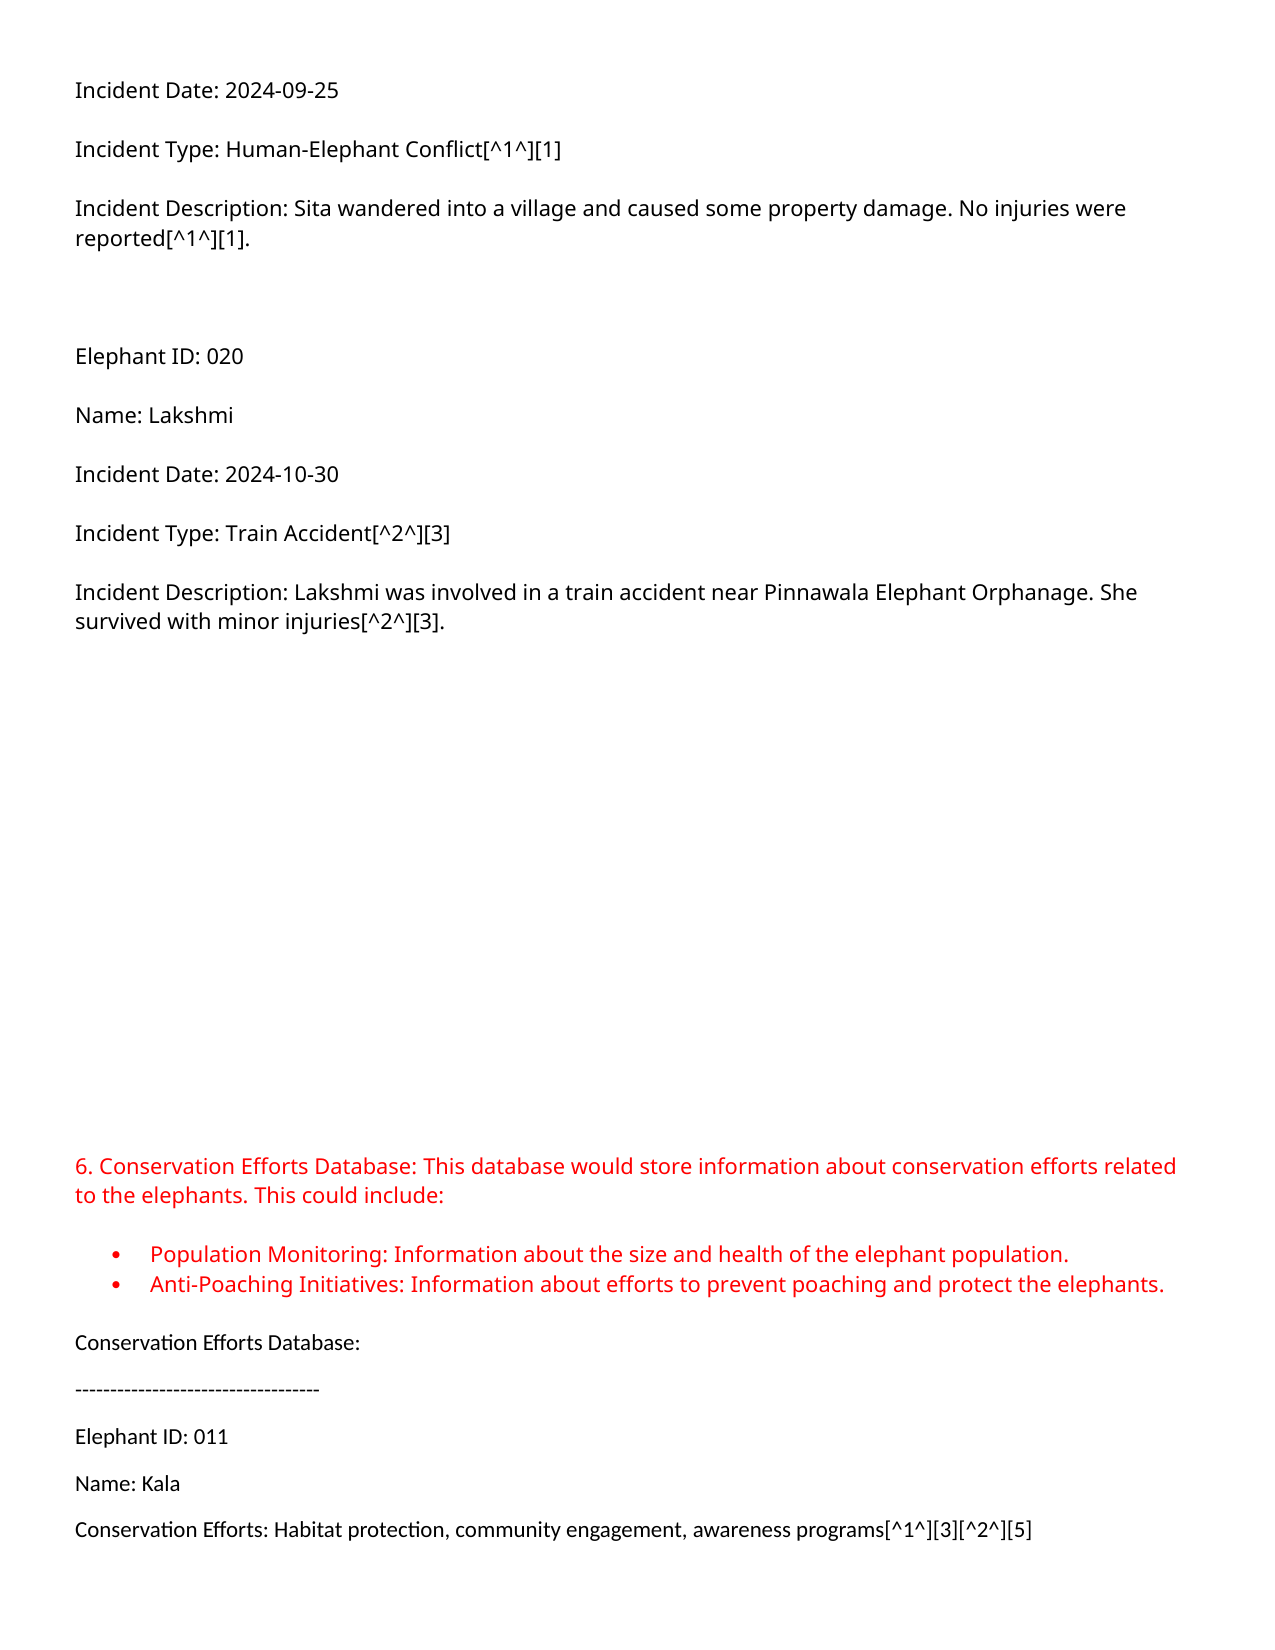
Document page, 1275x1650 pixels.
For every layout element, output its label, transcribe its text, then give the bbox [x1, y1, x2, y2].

text Name: Kala [75, 1469, 1200, 1497]
text Incident Type: Train Accident[^2^][3] [75, 517, 1200, 547]
text Incident Description: Sita wandered into a village and caused some property damage. No injuries were reported[^1^][1]. [75, 193, 1200, 252]
text Conservation Efforts Database: [75, 1328, 1200, 1356]
text Incident Description: Lakshmi was involved in a train accident near Pinnawala Elephant Orphanage. She survived with minor injuries[^2^][3]. [75, 576, 1200, 636]
text Incident Date: 2024-10-30 [75, 458, 1200, 488]
text ----------------------------------- [75, 1375, 1200, 1403]
text Conservation Efforts: Habitat protection, community engagement, awareness programs[^1^][3][^2^][5] [75, 1516, 1200, 1544]
text Elephant ID: 011 [75, 1422, 1200, 1450]
text Elephant ID: 020 [75, 341, 1200, 370]
list Anti-Poaching Initiatives: Information about efforts to prevent poaching and protect the elephants. [112, 1269, 1200, 1299]
text 6. Conservation Efforts Database: This database would store information about conservation efforts related to the elephants. This could include: [75, 1151, 1200, 1210]
text Incident Date: 2024-09-25 [75, 75, 1200, 105]
text Incident Type: Human-Elephant Conflict[^1^][1] [75, 134, 1200, 164]
list Population Monitoring: Information about the size and health of the elephant population. [112, 1239, 1200, 1269]
text Name: Lakshmi [75, 399, 1200, 429]
